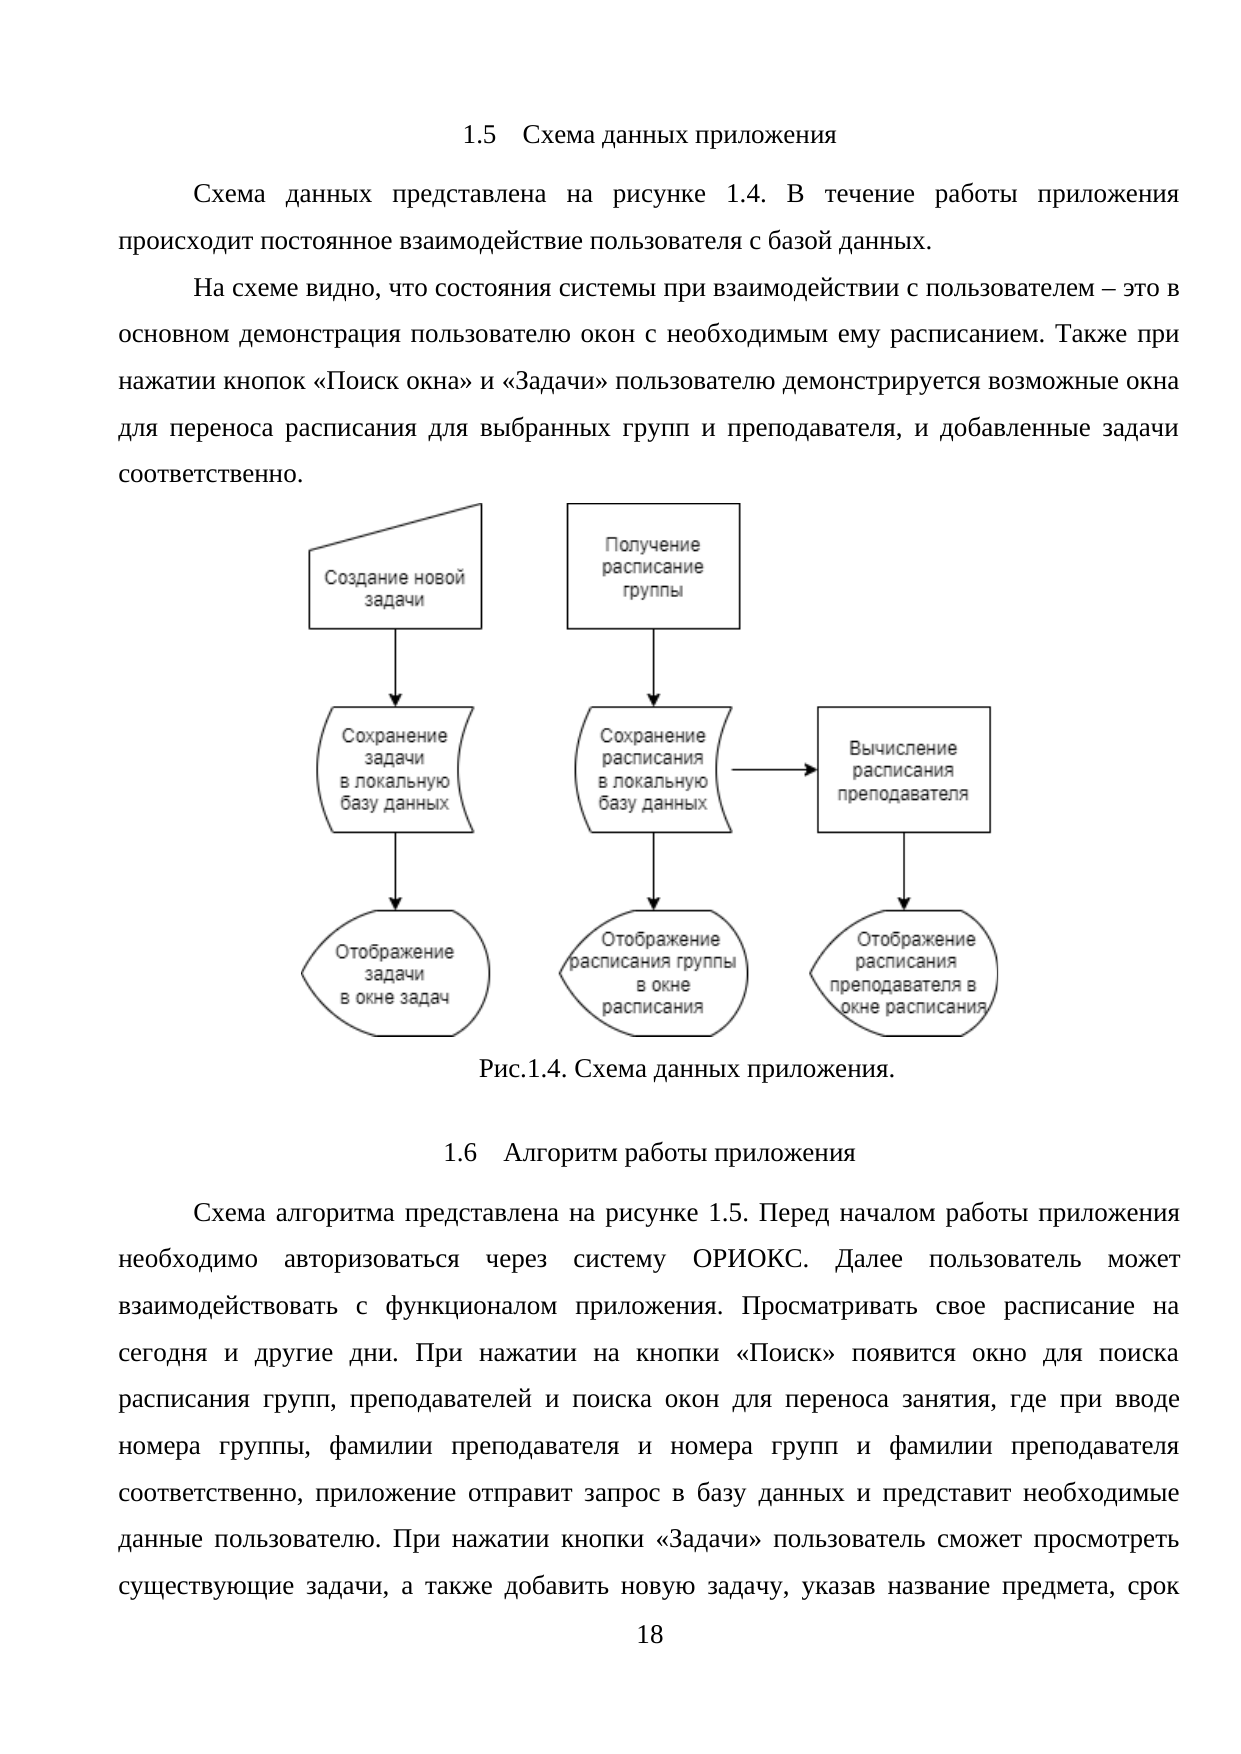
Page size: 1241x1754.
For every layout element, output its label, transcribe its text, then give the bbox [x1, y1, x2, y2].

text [118, 1196, 1181, 1600]
subtitle Схема данных приложения [118, 118, 1181, 149]
subtitle Алгоритм работы приложения [118, 1136, 1181, 1168]
text Схема данных представлена на рисунке 1.4. В течение работы приложения происходит постоянное взаимодействие пользователя с базой данных. [118, 177, 1181, 255]
text На схеме видно, что состояния системы при взаимодействии с пользователем – это в основном демонстрация пользователю окон с необходимым ему расписанием. Также при нажатии кнопок «Поиск окна» и «Задачи» пользователю демонстрируется возможные окна для переноса расписания для выбранных групп и преподавателя, и добавленные задачи соответственно. [118, 271, 1181, 488]
text Рис.1.4. Схема данных приложения. [118, 1052, 1181, 1083]
picture [301, 503, 999, 1037]
